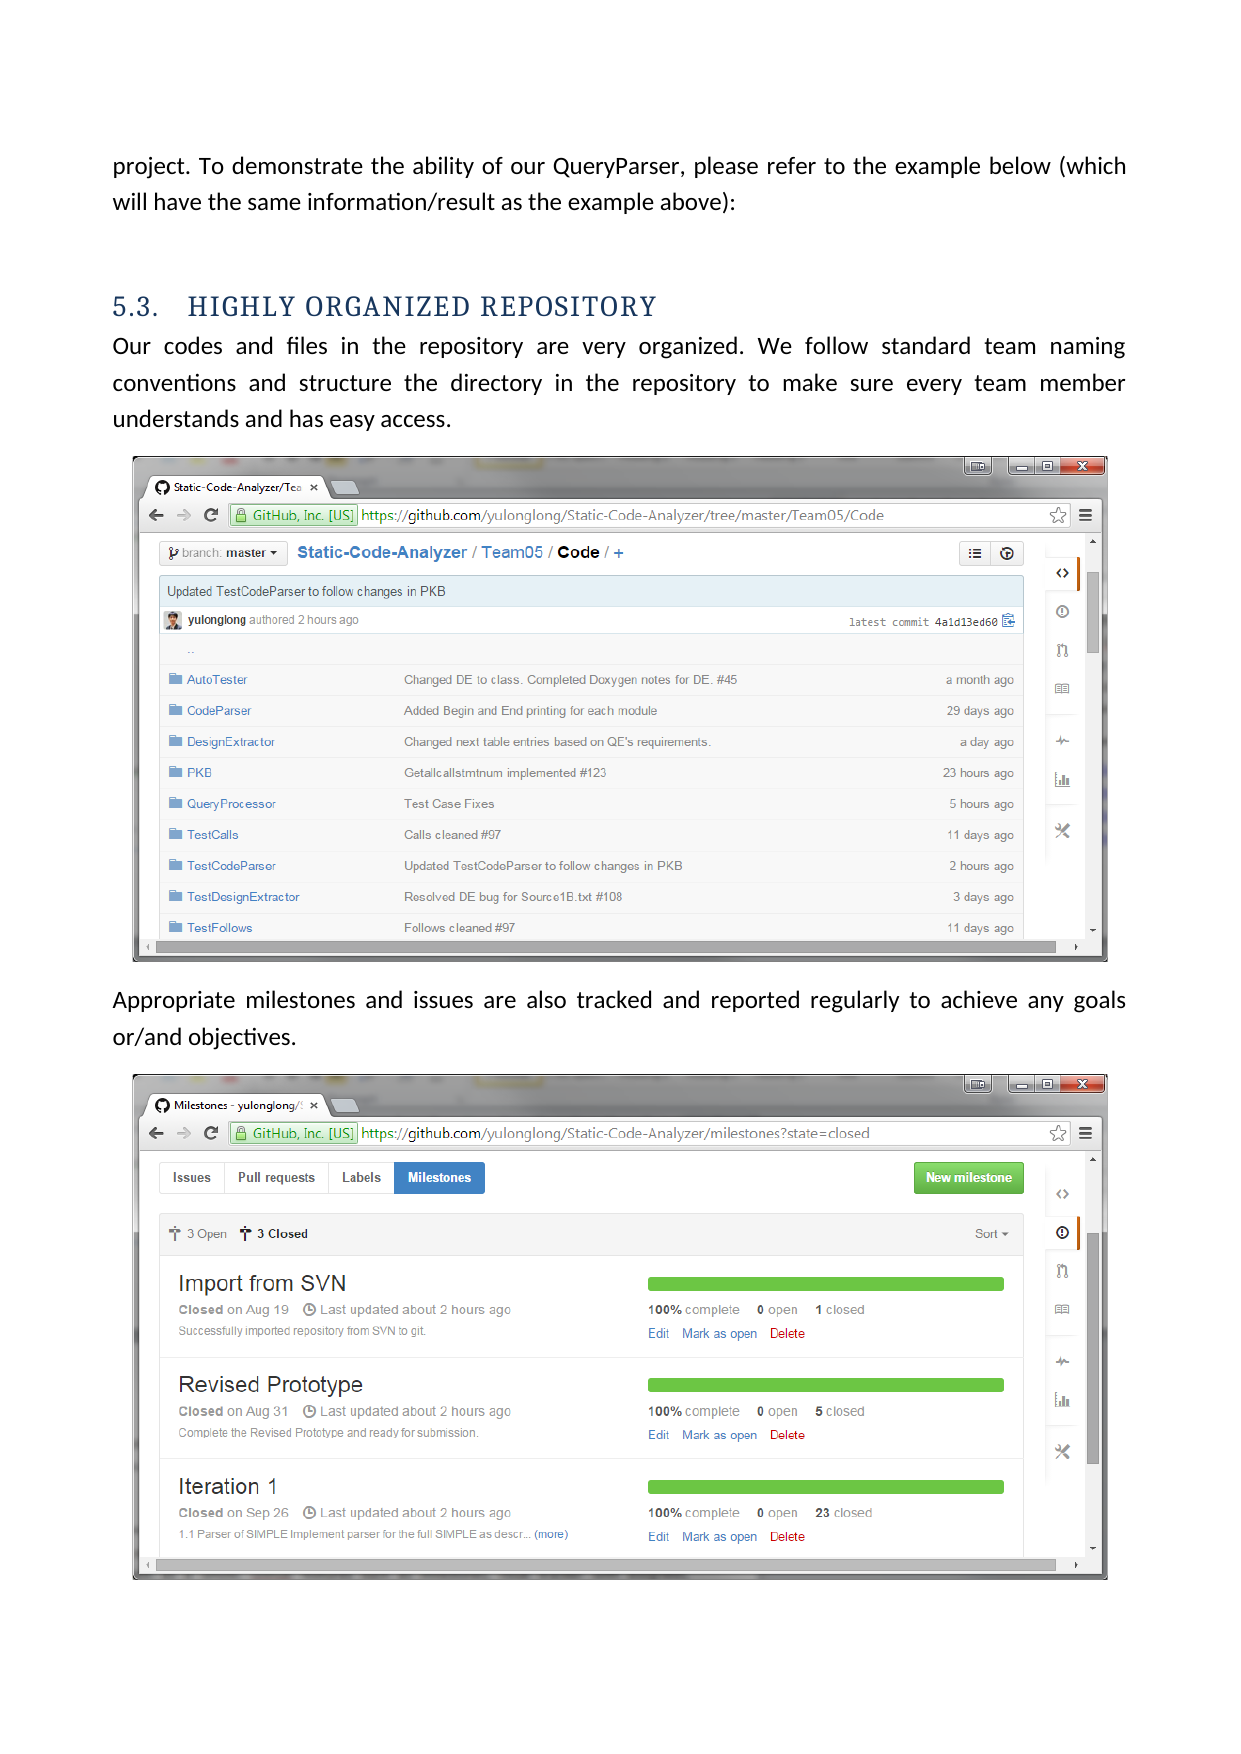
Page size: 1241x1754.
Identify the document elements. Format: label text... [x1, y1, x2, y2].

picture [132, 1074, 1108, 1580]
text Our codes and files in the repository are very organized. We follow standard team naming conventions and structure the directory in the repository to make sure every team member understands and has easy access. [112, 330, 1128, 434]
subtitle HIGHLY ORGANIZED REPOSITORY [112, 291, 1128, 324]
text Appropriate milestones and issues are also tracked and reported regularly to achieve any goals or/and objectives. [112, 985, 1128, 1052]
picture [132, 456, 1108, 962]
text However, our SPA QueryParser is very flexible and able to detect queries with inconsistent/extra spaces and lowercase/uppercase clauses. It is not required to build a flexible QueryParser for this project. To demonstrate the ability of our QueryParser, please refer to the example below (which will have the same information/result as the example above): [112, 150, 1128, 217]
